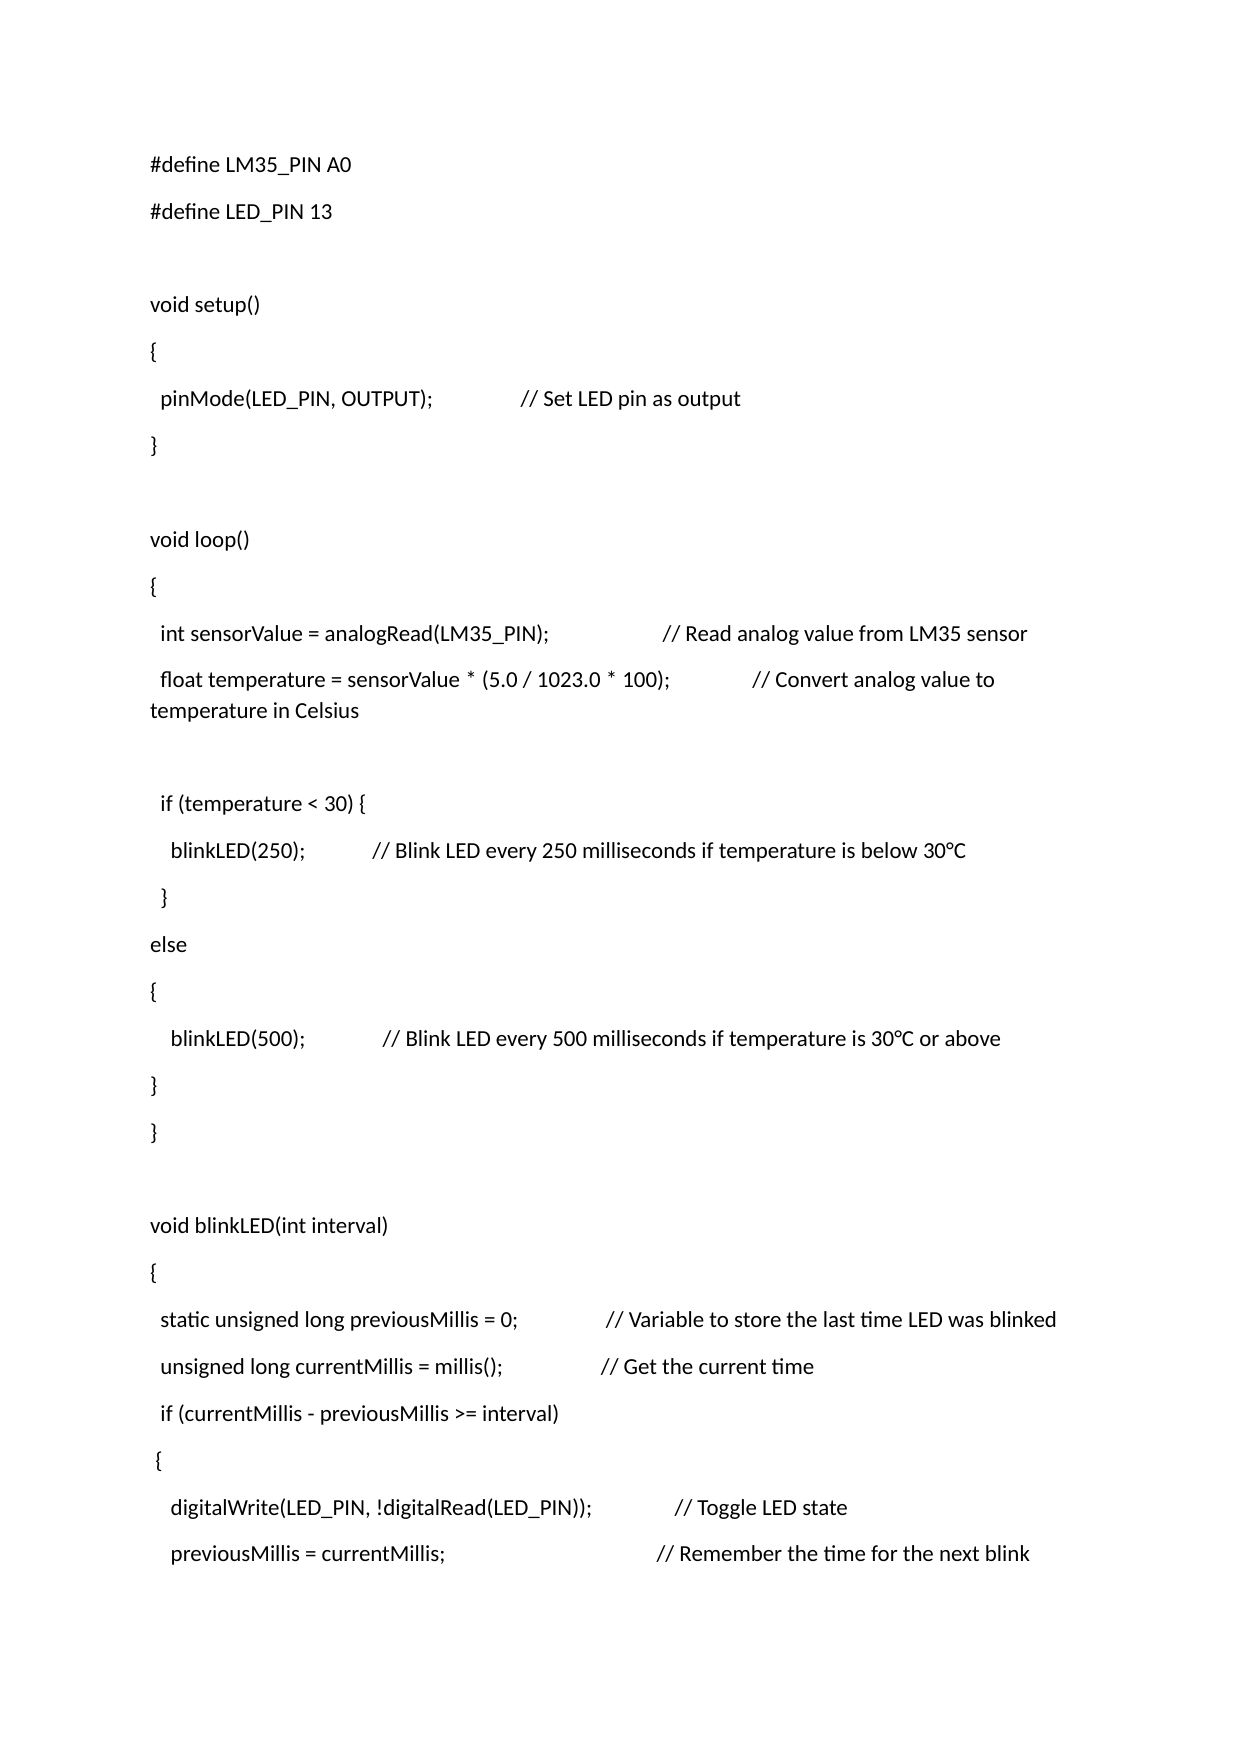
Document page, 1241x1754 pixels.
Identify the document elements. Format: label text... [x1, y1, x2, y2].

text { [150, 337, 1090, 366]
text else [150, 930, 1090, 958]
text float temperature = sensorValue * (5.0 / 1023.0 * 100); // Convert analog value to temperature in Celsius [150, 666, 1090, 724]
text { [150, 1446, 1090, 1474]
text digitalWrite(LED_PIN, !digitalRead(LED_PIN)); // Toggle LED state [150, 1493, 1090, 1521]
text { [150, 572, 1090, 600]
text { [150, 1258, 1090, 1286]
text } [150, 1071, 1090, 1099]
text unsigned long currentMillis = millis(); // Get the current time [150, 1352, 1090, 1380]
text } [150, 1118, 1090, 1146]
text } [150, 431, 1090, 459]
text void blinkLED(int interval) [150, 1211, 1090, 1239]
text #define LM35_PIN A0 [150, 150, 1090, 178]
text blinkLED(500); // Blink LED every 500 milliseconds if temperature is 30°C or above [150, 1024, 1090, 1052]
text void setup() [150, 291, 1090, 319]
text pinMode(LED_PIN, OUTPUT); // Set LED pin as output [150, 384, 1090, 412]
text if (currentMillis - previousMillis >= interval) [150, 1399, 1090, 1427]
text #define LED_PIN 13 [150, 197, 1090, 225]
text int sensorValue = analogRead(LM35_PIN); // Read analog value from LM35 sensor [150, 619, 1090, 647]
text blinkLED(250); // Blink LED every 250 milliseconds if temperature is below 30°C [150, 836, 1090, 864]
text previousMillis = currentMillis; // Remember the time for the next blink [150, 1539, 1090, 1568]
text static unsigned long previousMillis = 0; // Variable to store the last time LED was blinked [150, 1305, 1090, 1333]
text if (temperature < 30) { [150, 789, 1090, 818]
text } [150, 883, 1090, 911]
text { [150, 977, 1090, 1005]
text void loop() [150, 525, 1090, 553]
